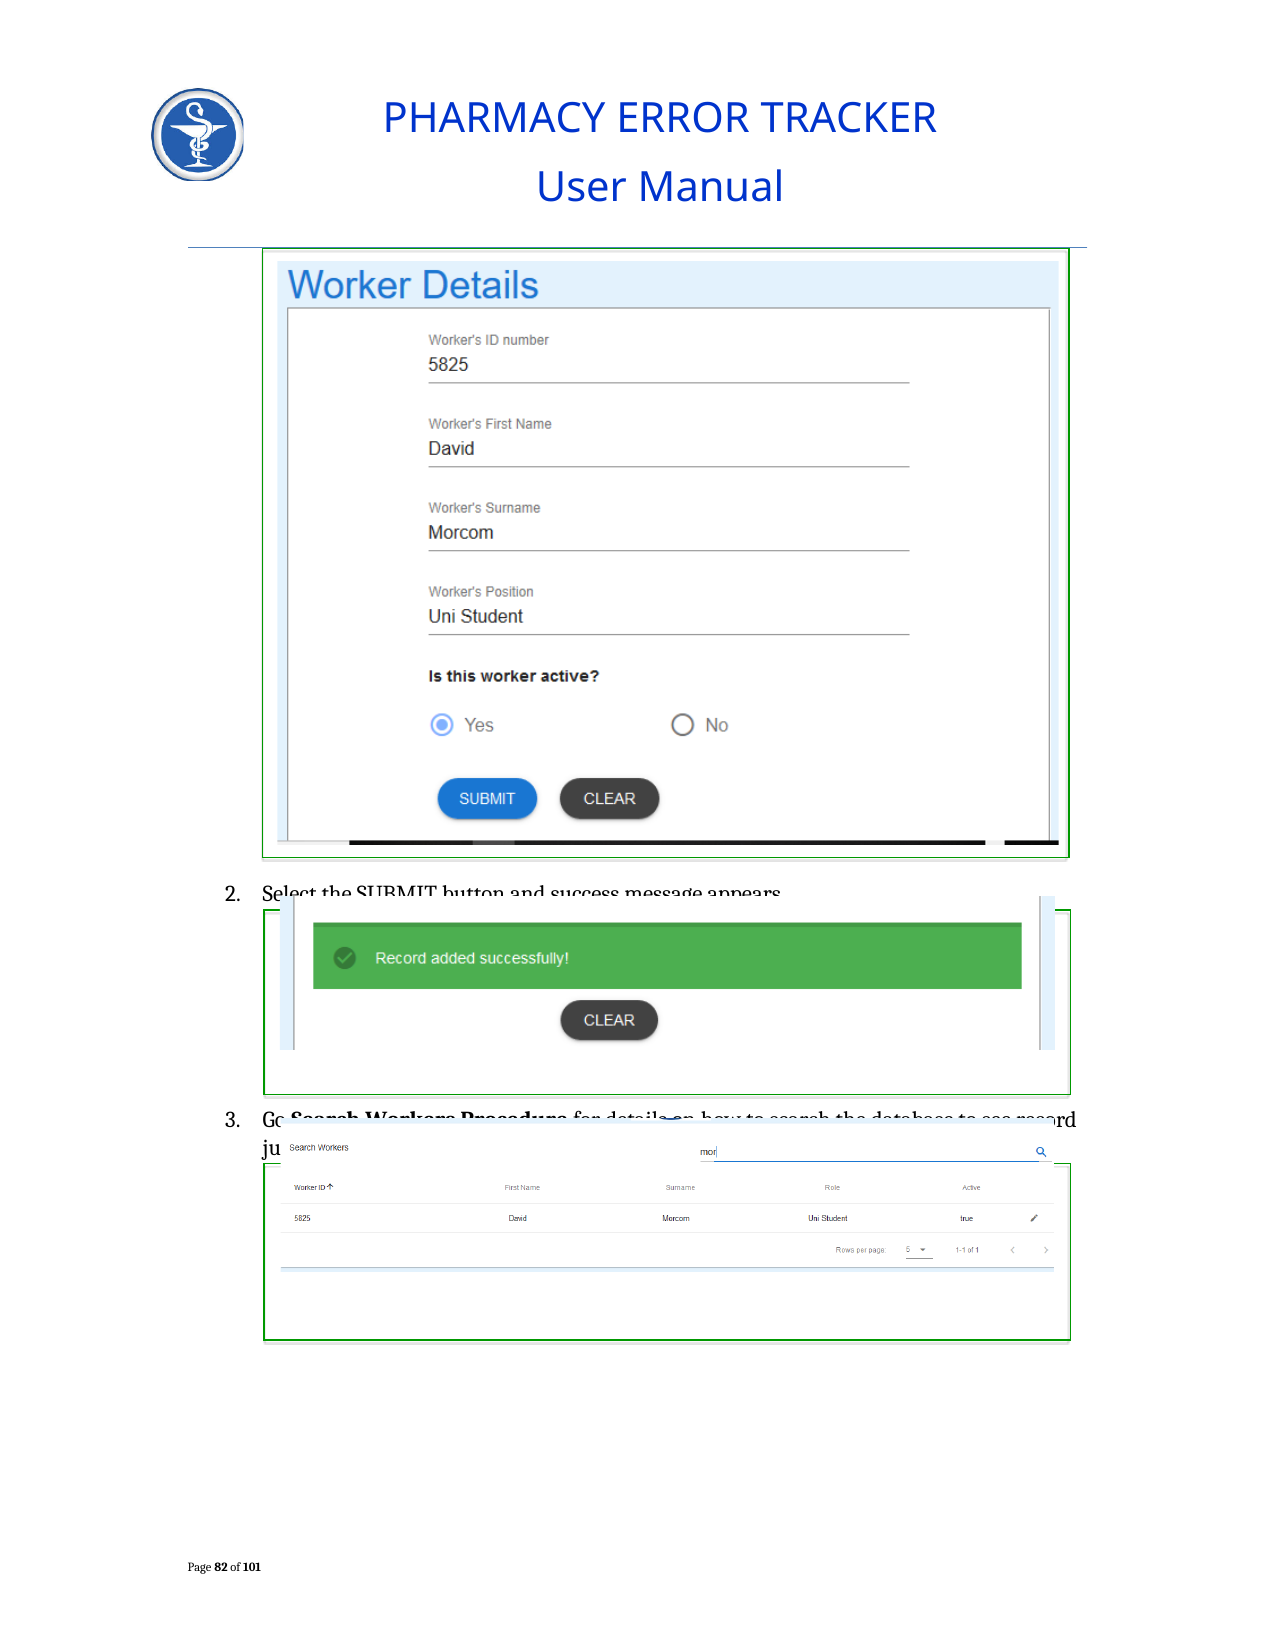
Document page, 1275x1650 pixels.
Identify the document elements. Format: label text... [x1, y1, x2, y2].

picture [280, 1118, 1054, 1272]
picture [150, 87, 244, 181]
picture [279, 896, 1055, 1050]
picture [277, 261, 1059, 845]
